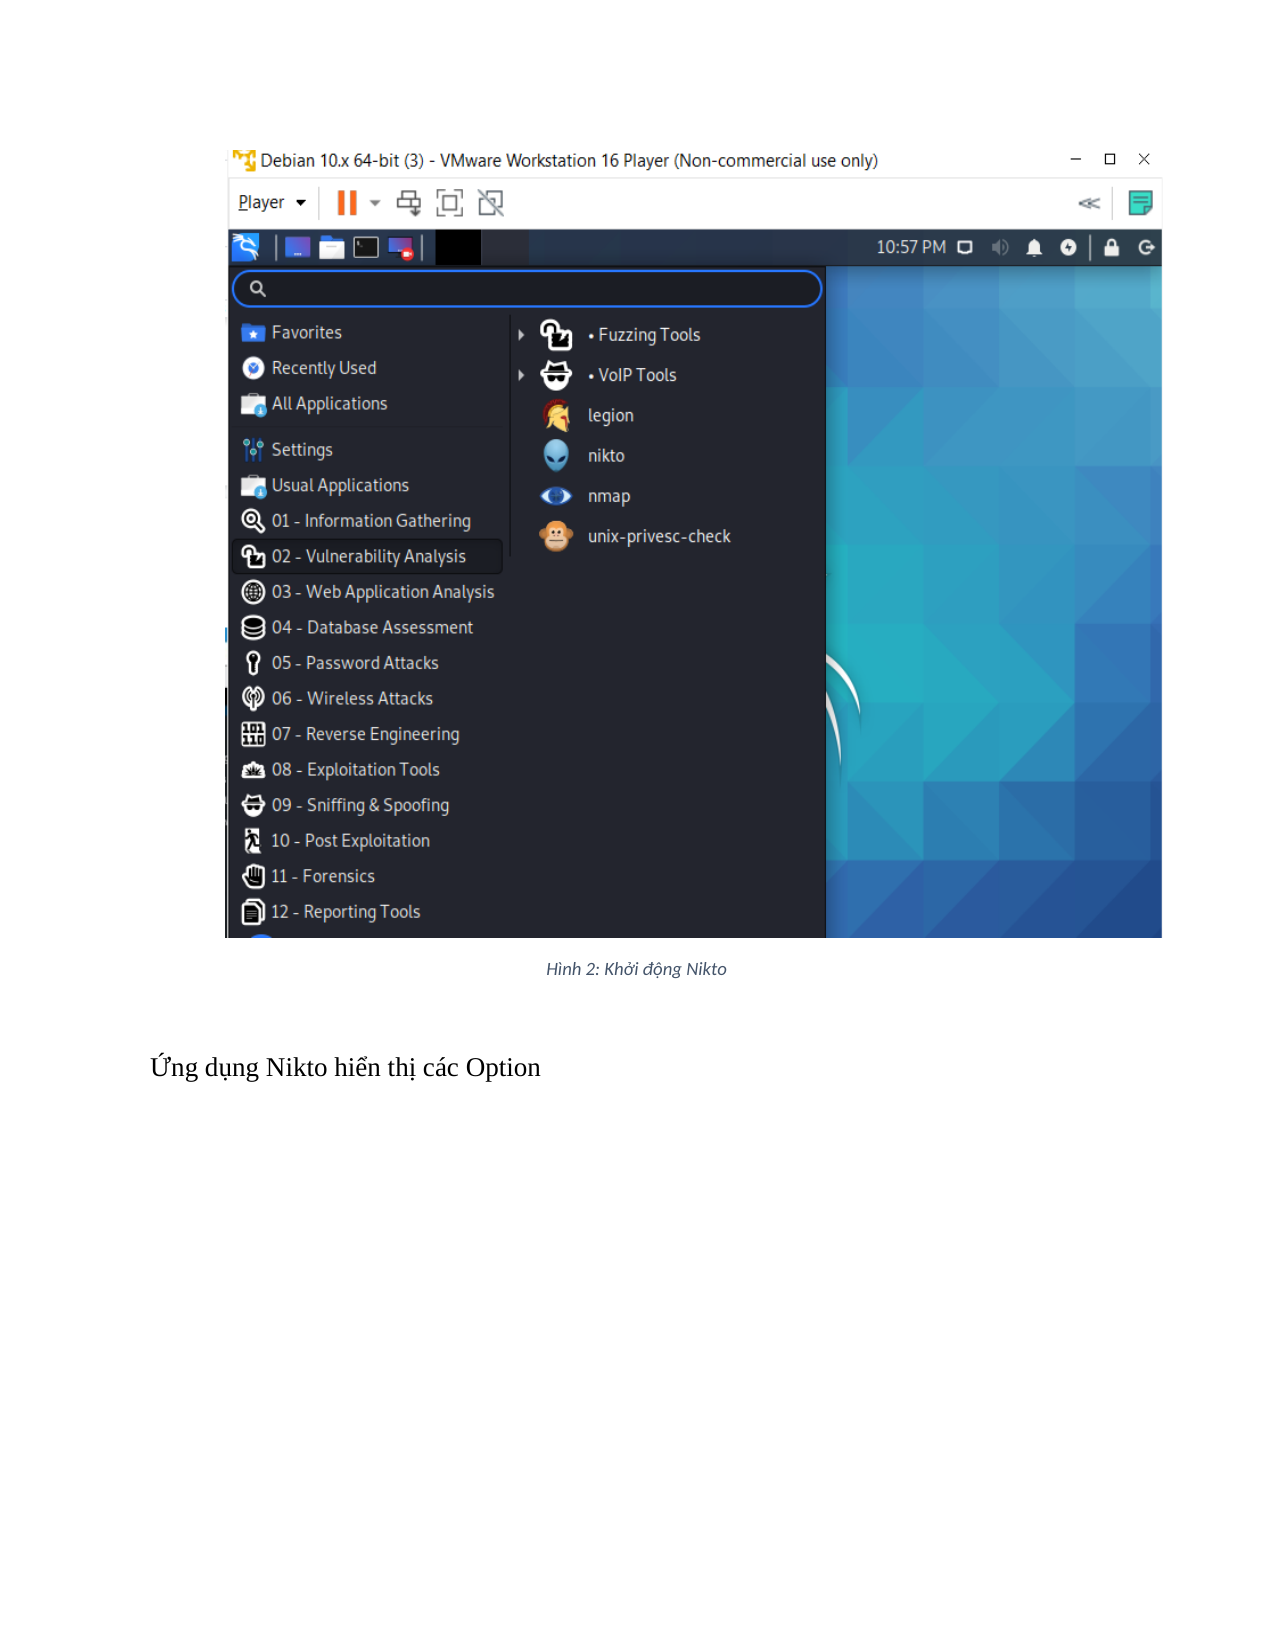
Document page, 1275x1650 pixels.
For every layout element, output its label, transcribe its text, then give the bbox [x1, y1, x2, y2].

picture [225, 150, 1163, 938]
text Ứng dụng Nikto hiển thị các Option [150, 1051, 1125, 1082]
text Hình 2: Khởi động Nikto [150, 957, 1125, 980]
